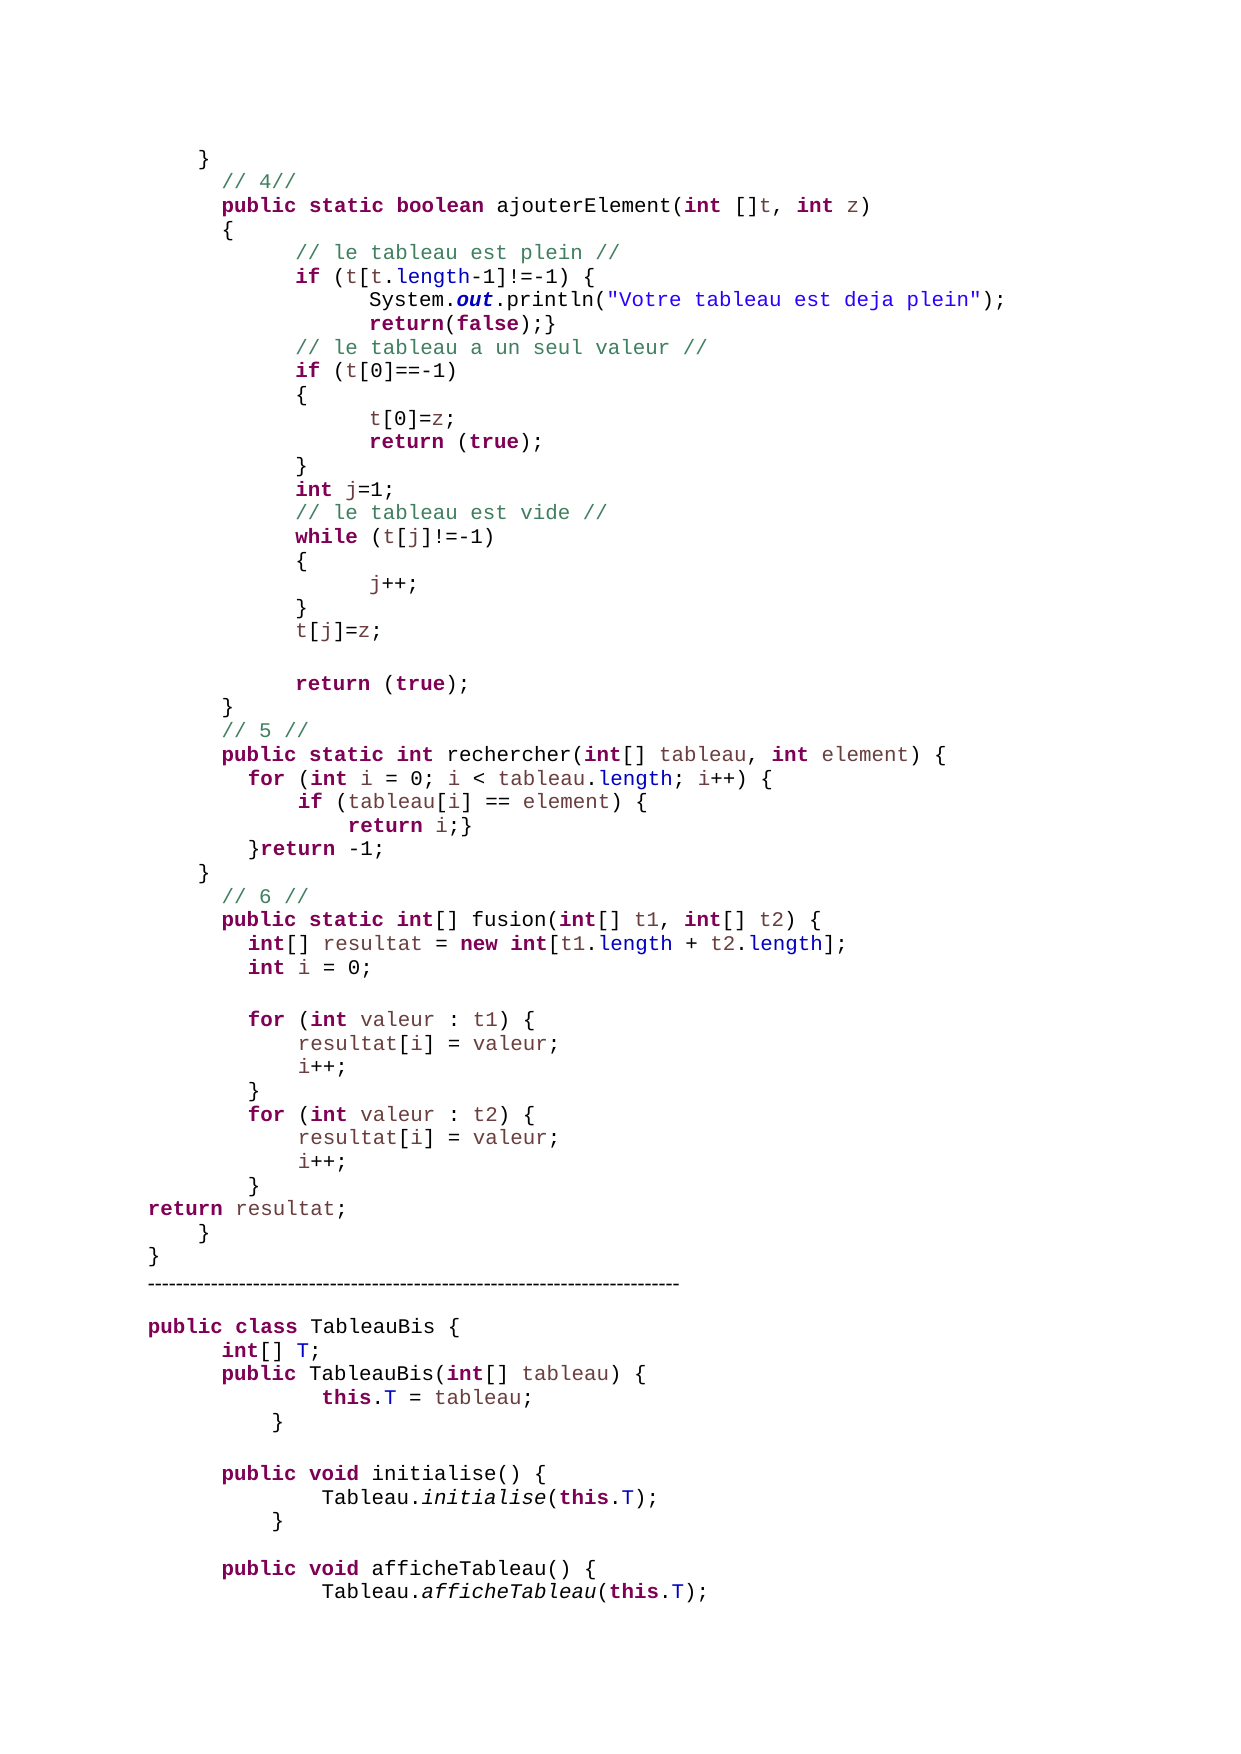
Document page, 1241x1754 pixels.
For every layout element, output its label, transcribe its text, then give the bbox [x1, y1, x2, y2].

text Tableau.initialise(this.T); [148, 1487, 1093, 1510]
text t[j]=z; [148, 621, 1093, 644]
text return (true); [148, 673, 1093, 697]
text return i;} [148, 815, 1093, 838]
text Tableau.afficheTableau(this.T); [148, 1581, 1093, 1605]
text for (int i = 0; i < tableau.length; i++) { [148, 767, 1093, 791]
text // le tableau est plein // [148, 242, 1093, 266]
text public void initialise() { [148, 1463, 1093, 1487]
text int[] T; [148, 1340, 1093, 1363]
text return resultat; [148, 1198, 1093, 1222]
text } [148, 455, 1093, 479]
text } [148, 1080, 1093, 1104]
text return (true); [148, 431, 1093, 455]
text public void afficheTableau() { [148, 1558, 1093, 1581]
text i++; [148, 1056, 1093, 1080]
text System.out.println("Votre tableau est deja plein"); [148, 289, 1093, 313]
text } [148, 1411, 1093, 1434]
text resultat[i] = valeur; [148, 1127, 1093, 1151]
text } [148, 697, 1093, 720]
text } [148, 1174, 1093, 1198]
text } [148, 597, 1093, 621]
text if (t[0]==-1) [148, 360, 1093, 384]
text int i = 0; [148, 957, 1093, 980]
text } [148, 1222, 1093, 1246]
text { [148, 218, 1093, 242]
text }return -1; [148, 838, 1093, 862]
text // 5 // [148, 720, 1093, 744]
text this.T = tableau; [148, 1387, 1093, 1411]
text for (int valeur : t2) { [148, 1104, 1093, 1127]
text { [148, 549, 1093, 573]
text if (t[t.length-1]!=-1) { [148, 266, 1093, 289]
text public static int rechercher(int[] tableau, int element) { [148, 744, 1093, 767]
text for (int valeur : t1) { [148, 1009, 1093, 1033]
text // le tableau est vide // [148, 502, 1093, 526]
text public TableauBis(int[] tableau) { [148, 1363, 1093, 1387]
text } [148, 148, 1093, 171]
text { [148, 384, 1093, 408]
text return(false);} [148, 313, 1093, 337]
text t[0]=z; [148, 408, 1093, 431]
text } [148, 862, 1093, 886]
text int[] resultat = new int[t1.length + t2.length]; [148, 933, 1093, 957]
text int j=1; [148, 479, 1093, 502]
text } [148, 1246, 1093, 1269]
text i++; [148, 1151, 1093, 1174]
text // 6 // [148, 886, 1093, 909]
text while (t[j]!=-1) [148, 526, 1093, 549]
text // le tableau a un seul valeur // [148, 337, 1093, 360]
text } [148, 1510, 1093, 1534]
text public class TableauBis { [148, 1316, 1093, 1340]
text ---------------------------------------------------------------------------- [148, 1269, 1093, 1297]
text // 4// [148, 171, 1093, 195]
text resultat[i] = valeur; [148, 1033, 1093, 1056]
text j++; [148, 573, 1093, 597]
text if (tableau[i] == element) { [148, 791, 1093, 815]
text public static int[] fusion(int[] t1, int[] t2) { [148, 909, 1093, 933]
text public static boolean ajouterElement(int []t, int z) [148, 195, 1093, 218]
